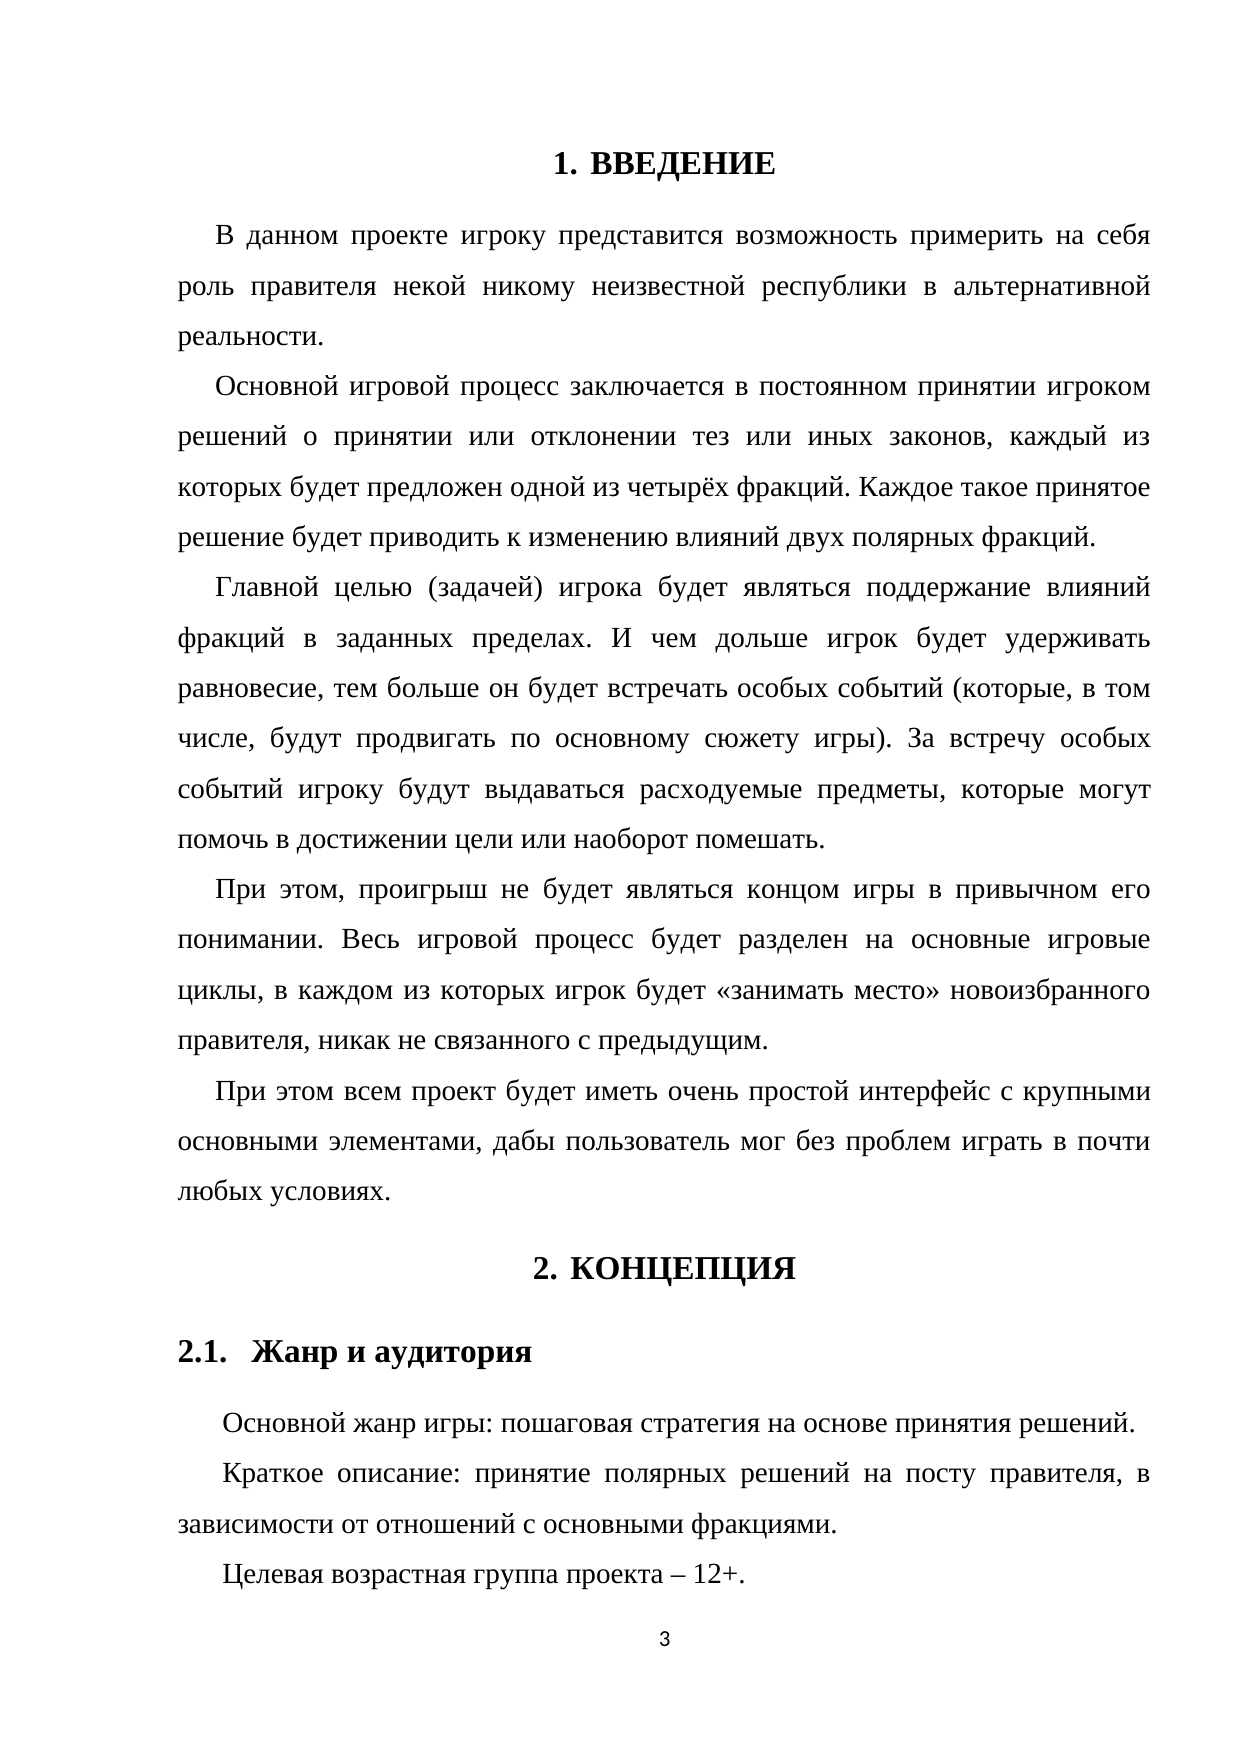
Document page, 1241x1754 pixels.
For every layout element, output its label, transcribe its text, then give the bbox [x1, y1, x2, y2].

text Основной жанр игры: пошаговая стратегия на основе принятия решений. [177, 1405, 1152, 1439]
text Главной целью (задачей) игрока будет являться поддержание влияний фракций в заданных пределах. И чем дольше игрок будет удерживать равновесие, тем больше он будет встречать особых событий (которые, в том числе, будут продвигать по основному сюжету игры). За встречу особых событий игроку будут выдаваться расходуемые предметы, которые могут помочь в достижении цели или наоборот помешать. [177, 569, 1152, 854]
text Целевая возрастная группа проекта – 12+. [177, 1556, 1152, 1590]
text Краткое описание: принятие полярных решений на посту правителя, в зависимости от отношений с основными фракциями. [177, 1456, 1152, 1539]
text Основной игровой процесс заключается в постоянном принятии игроком решений о принятии или отклонении тез или иных законов, каждый из которых будет предложен одной из четырёх фракций. Каждое такое принятое решение будет приводить к изменению влияний двух полярных фракций. [177, 368, 1152, 553]
text При этом, проигрыш не будет являться концом игры в привычном его понимании. Весь игровой процесс будет разделен на основные игровые циклы, в каждом из которых игрок будет «занимать место» новоизбранного правителя, никак не связанного с предыдущим. [177, 871, 1152, 1056]
text В данном проекте игроку представится возможность примерить на себя роль правителя некой никому неизвестной республики в альтернативной реальности. [177, 217, 1152, 351]
subtitle Жанр и аудитория [177, 1331, 1152, 1369]
subtitle КОНЦЕПЦИЯ [177, 1248, 1152, 1287]
subtitle ВВЕДЕНИЕ [177, 143, 1152, 181]
text При этом всем проект будет иметь очень простой интерфейс с крупными основными элементами, дабы пользователь мог без проблем играть в почти любых условиях. [177, 1073, 1152, 1207]
